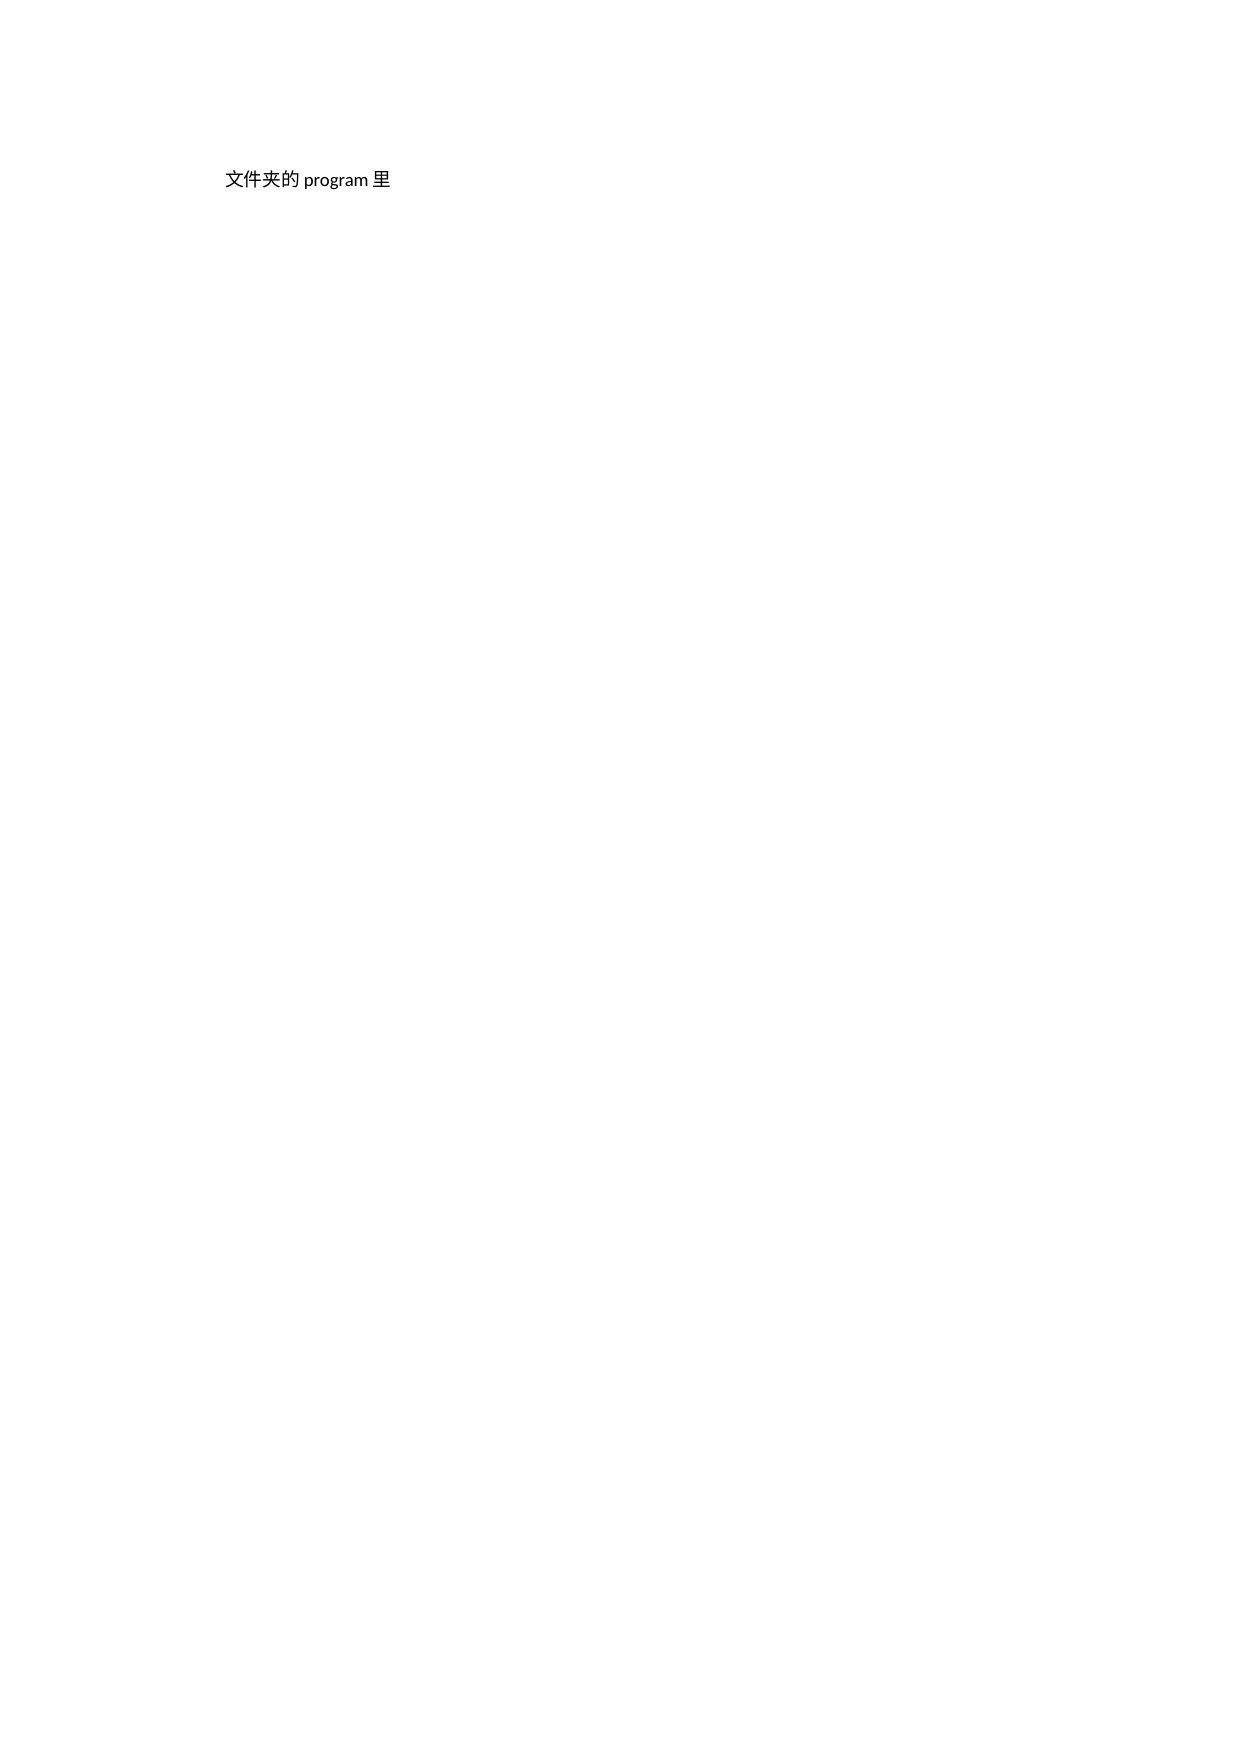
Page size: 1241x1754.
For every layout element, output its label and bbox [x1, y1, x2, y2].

list [187, 162, 1053, 194]
